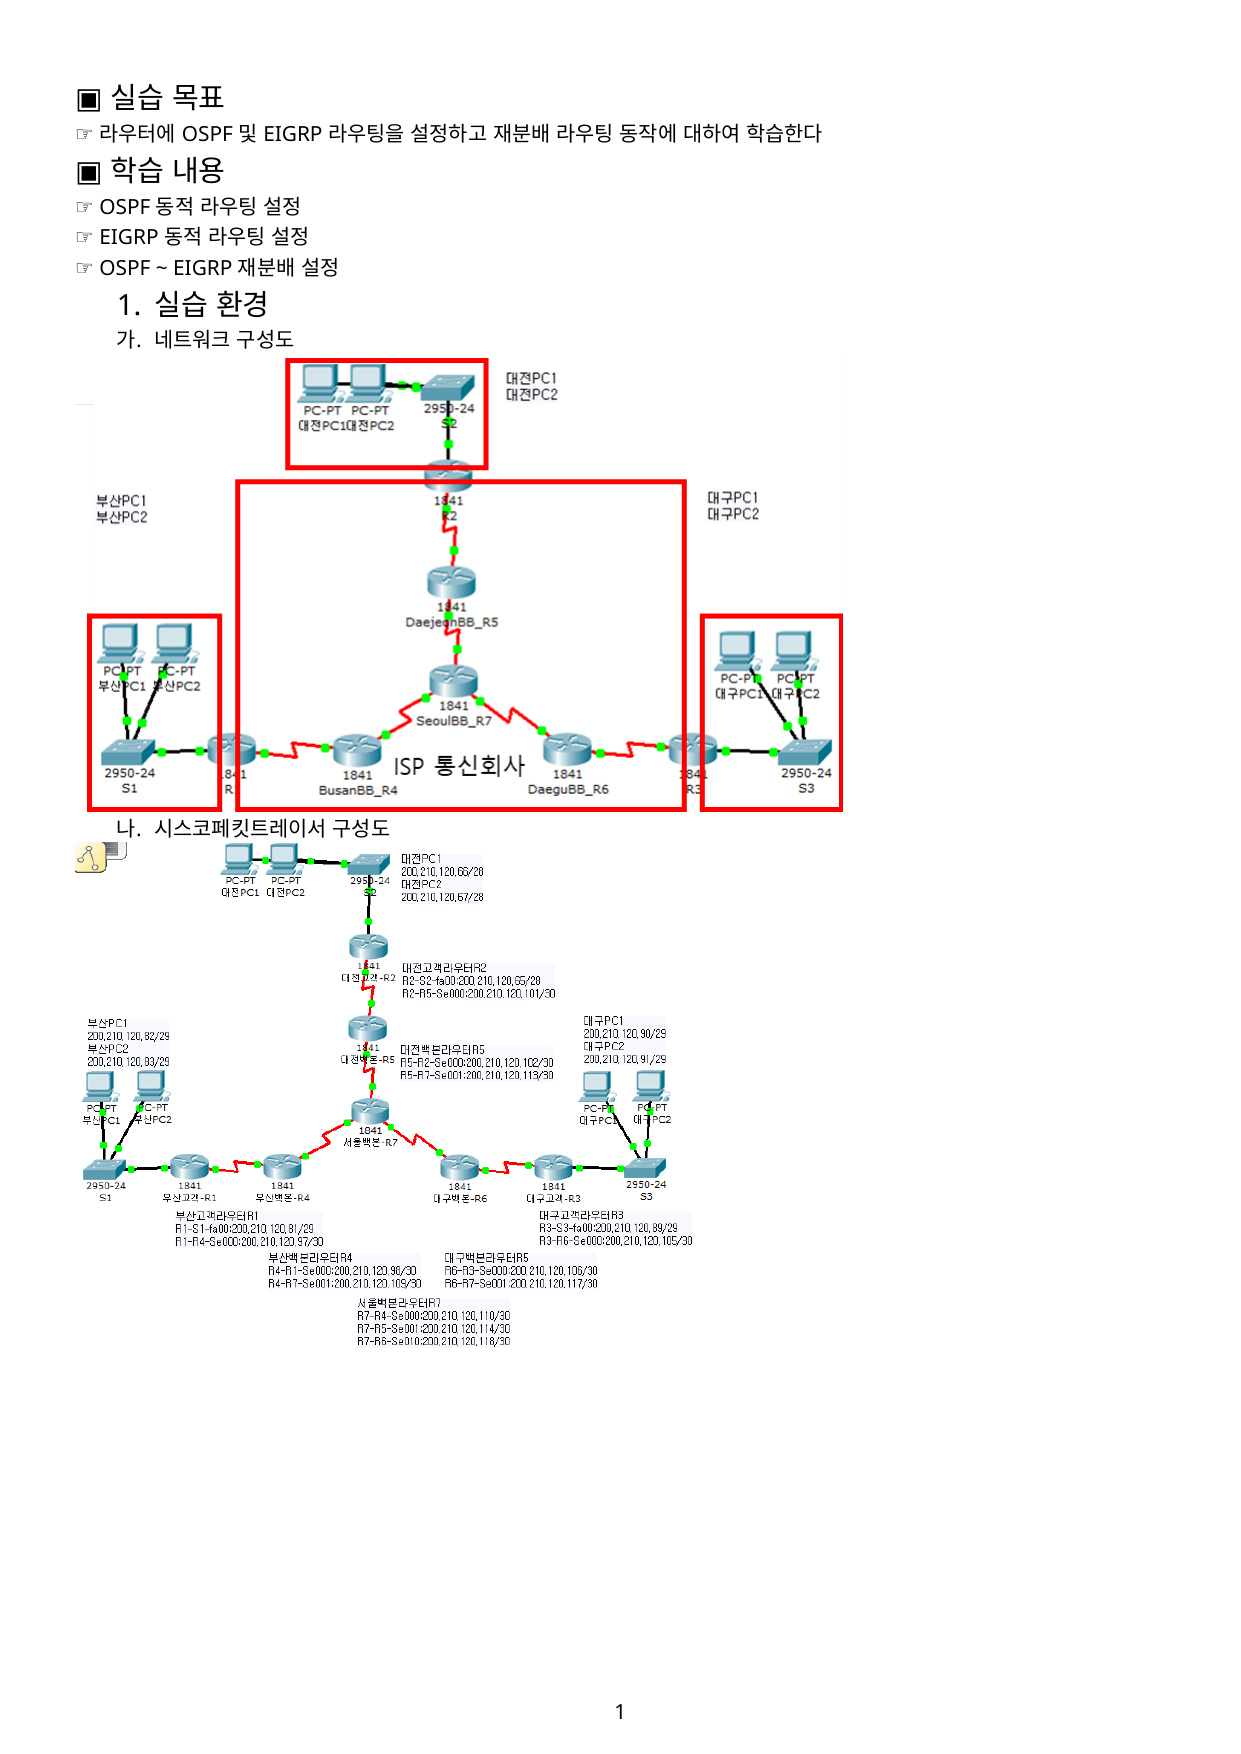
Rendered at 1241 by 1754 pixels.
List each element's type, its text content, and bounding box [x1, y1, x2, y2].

list 네트워크 구성도 [117, 323, 1165, 354]
text ☞ 라우터에 OSPF 및 EIGRP 라우팅을 설정하고 재분배 라우팅 동작에 대하여 학습한다 [75, 117, 1165, 148]
subtitle ▣ 학습 내용 [75, 148, 1165, 190]
text ☞ OSPF 동적 라우팅 설정 [75, 190, 1165, 220]
text ☞ OSPF ~ EIGRP 재분배 설정 [75, 251, 1165, 281]
subtitle ▣ 실습 목표 [75, 75, 1165, 117]
picture [75, 842, 705, 1353]
list 시스코페킷트레이서 구성도 [117, 812, 1165, 842]
text ☞ EIGRP 동적 라우팅 설정 [75, 220, 1165, 251]
subtitle 실습 환경 [117, 281, 1165, 323]
picture [75, 353, 843, 812]
